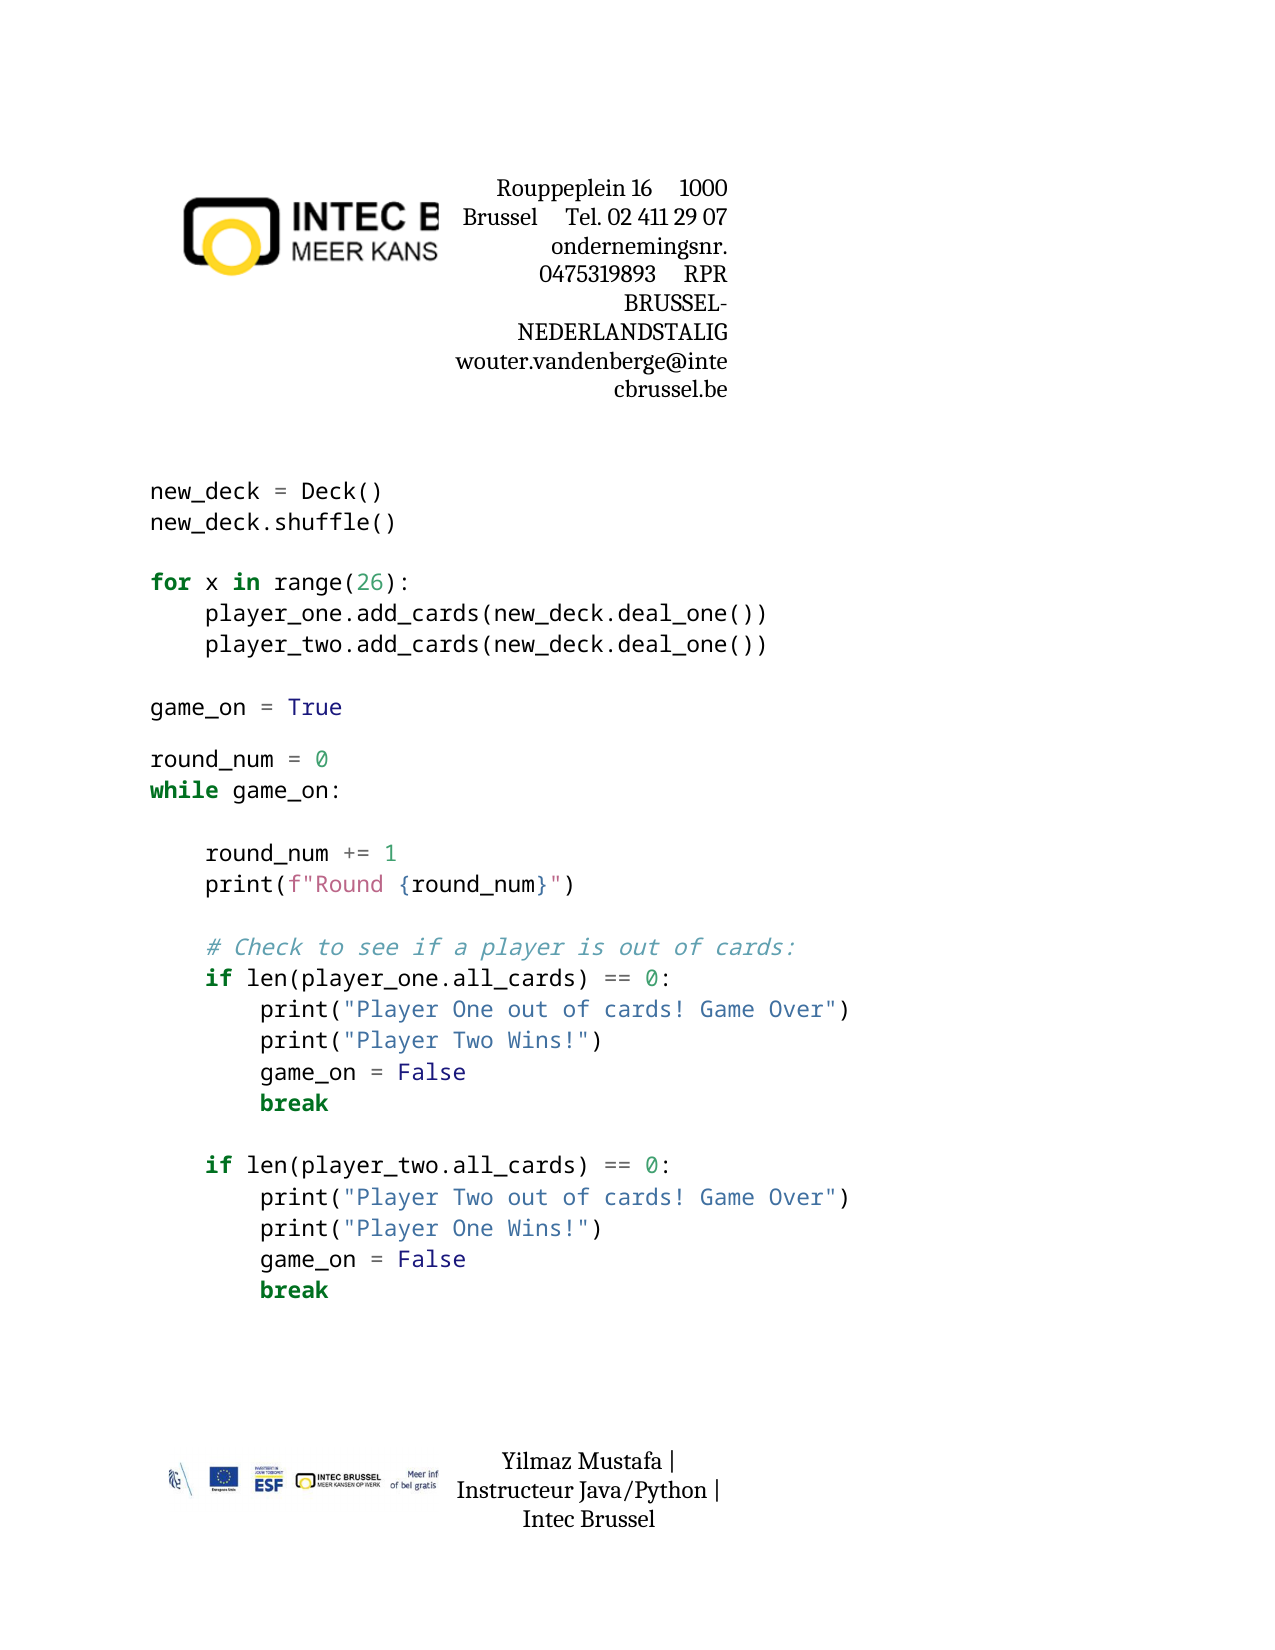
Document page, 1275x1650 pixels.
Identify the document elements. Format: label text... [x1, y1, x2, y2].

picture [168, 1447, 439, 1512]
picture [168, 174, 439, 293]
